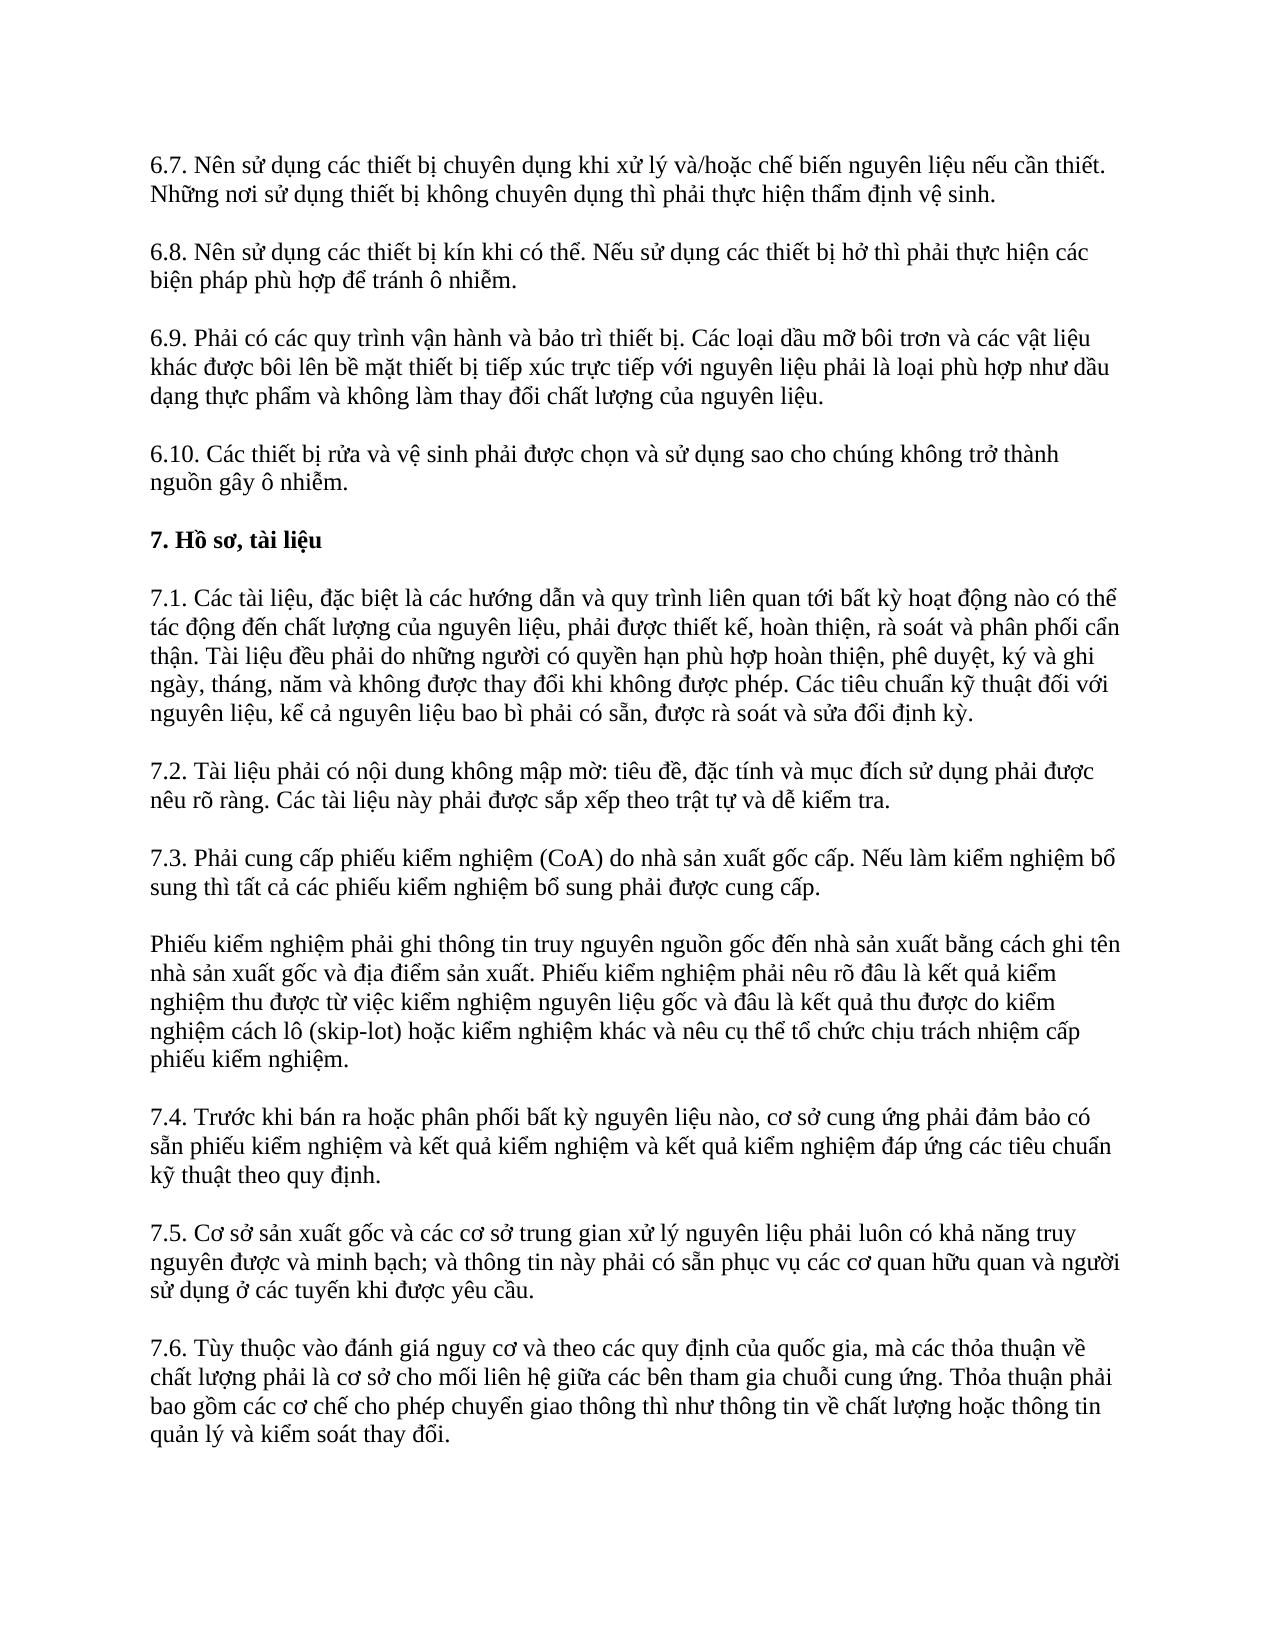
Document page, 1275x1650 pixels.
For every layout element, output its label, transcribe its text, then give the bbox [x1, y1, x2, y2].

text 6.8. Nên sử dụng các thiết bị kín khi có thể. Nếu sử dụng các thiết bị hở thì phải thực hiện các biện pháp phù hợp để tránh ô nhiễm. [150, 237, 1125, 294]
text 7.2. Tài liệu phải có nội dung không mập mờ: tiêu đề, đặc tính và mục đích sử dụng phải được nêu rõ ràng. Các tài liệu này phải được sắp xếp theo trật tự và dễ kiểm tra. [150, 756, 1125, 814]
text Phiếu kiểm nghiệm phải ghi thông tin truy nguyên nguồn gốc đến nhà sản xuất bằng cách ghi tên nhà sản xuất gốc và địa điểm sản xuất. Phiếu kiểm nghiệm phải nêu rõ đâu là kết quả kiểm nghiệm thu được từ việc kiểm nghiệm nguyên liệu gốc và đâu là kết quả thu được do kiểm nghiệm cách lô (skip-lot) hoặc kiểm nghiệm khác và nêu cụ thể tổ chức chịu trách nhiệm cấp phiếu kiểm nghiệm. [150, 929, 1125, 1073]
text 7.6. Tùy thuộc vào đánh giá nguy cơ và theo các quy định của quốc gia, mà các thỏa thuận về chất lượng phải là cơ sở cho mối liên hệ giữa các bên tham gia chuỗi cung ứng. Thỏa thuận phải bao gồm các cơ chế cho phép chuyển giao thông thì như thông tin về chất lượng hoặc thông tin quản lý và kiểm soát thay đổi. [150, 1333, 1125, 1448]
text 7. Hồ sơ, tài liệu [150, 525, 1125, 554]
text 7.4. Trước khi bán ra hoặc phân phối bất kỳ nguyên liệu nào, cơ sở cung ứng phải đảm bảo có sẵn phiếu kiểm nghiệm và kết quả kiểm nghiệm và kết quả kiểm nghiệm đáp ứng các tiêu chuẩn kỹ thuật theo quy định. [150, 1102, 1125, 1189]
text 6.9. Phải có các quy trình vận hành và bảo trì thiết bị. Các loại dầu mỡ bôi trơn và các vật liệu khác được bôi lên bề mặt thiết bị tiếp xúc trực tiếp với nguyên liệu phải là loại phù hợp như dầu dạng thực phẩm và không làm thay đổi chất lượng của nguyên liệu. [150, 323, 1125, 409]
text 6.10. Các thiết bị rửa và vệ sinh phải được chọn và sử dụng sao cho chúng không trở thành nguồn gây ô nhiễm. [150, 439, 1125, 496]
text 6.7. Nên sử dụng các thiết bị chuyên dụng khi xử lý và/hoặc chế biến nguyên liệu nếu cần thiết. Những nơi sử dụng thiết bị không chuyên dụng thì phải thực hiện thẩm định vệ sinh. [150, 150, 1125, 207]
text 7.1. Các tài liệu, đặc biệt là các hướng dẫn và quy trình liên quan tới bất kỳ hoạt động nào có thể tác động đến chất lượng của nguyên liệu, phải được thiết kế, hoàn thiện, rà soát và phân phối cẩn thận. Tài liệu đều phải do những người có quyền hạn phù hợp hoàn thiện, phê duyệt, ký và ghi ngày, tháng, năm và không được thay đổi khi không được phép. Các tiêu chuẩn kỹ thuật đối với nguyên liệu, kể cả nguyên liệu bao bì phải có sẵn, được rà soát và sửa đổi định kỳ. [150, 583, 1125, 727]
text 7.5. Cơ sở sản xuất gốc và các cơ sở trung gian xử lý nguyên liệu phải luôn có khả năng truy nguyên được và minh bạch; và thông tin này phải có sẵn phục vụ các cơ quan hữu quan và người sử dụng ở các tuyến khi được yêu cầu. [150, 1218, 1125, 1304]
text 7.3. Phải cung cấp phiếu kiểm nghiệm (CoA) do nhà sản xuất gốc cấp. Nếu làm kiểm nghiệm bổ sung thì tất cả các phiếu kiểm nghiệm bổ sung phải được cung cấp. [150, 843, 1125, 900]
